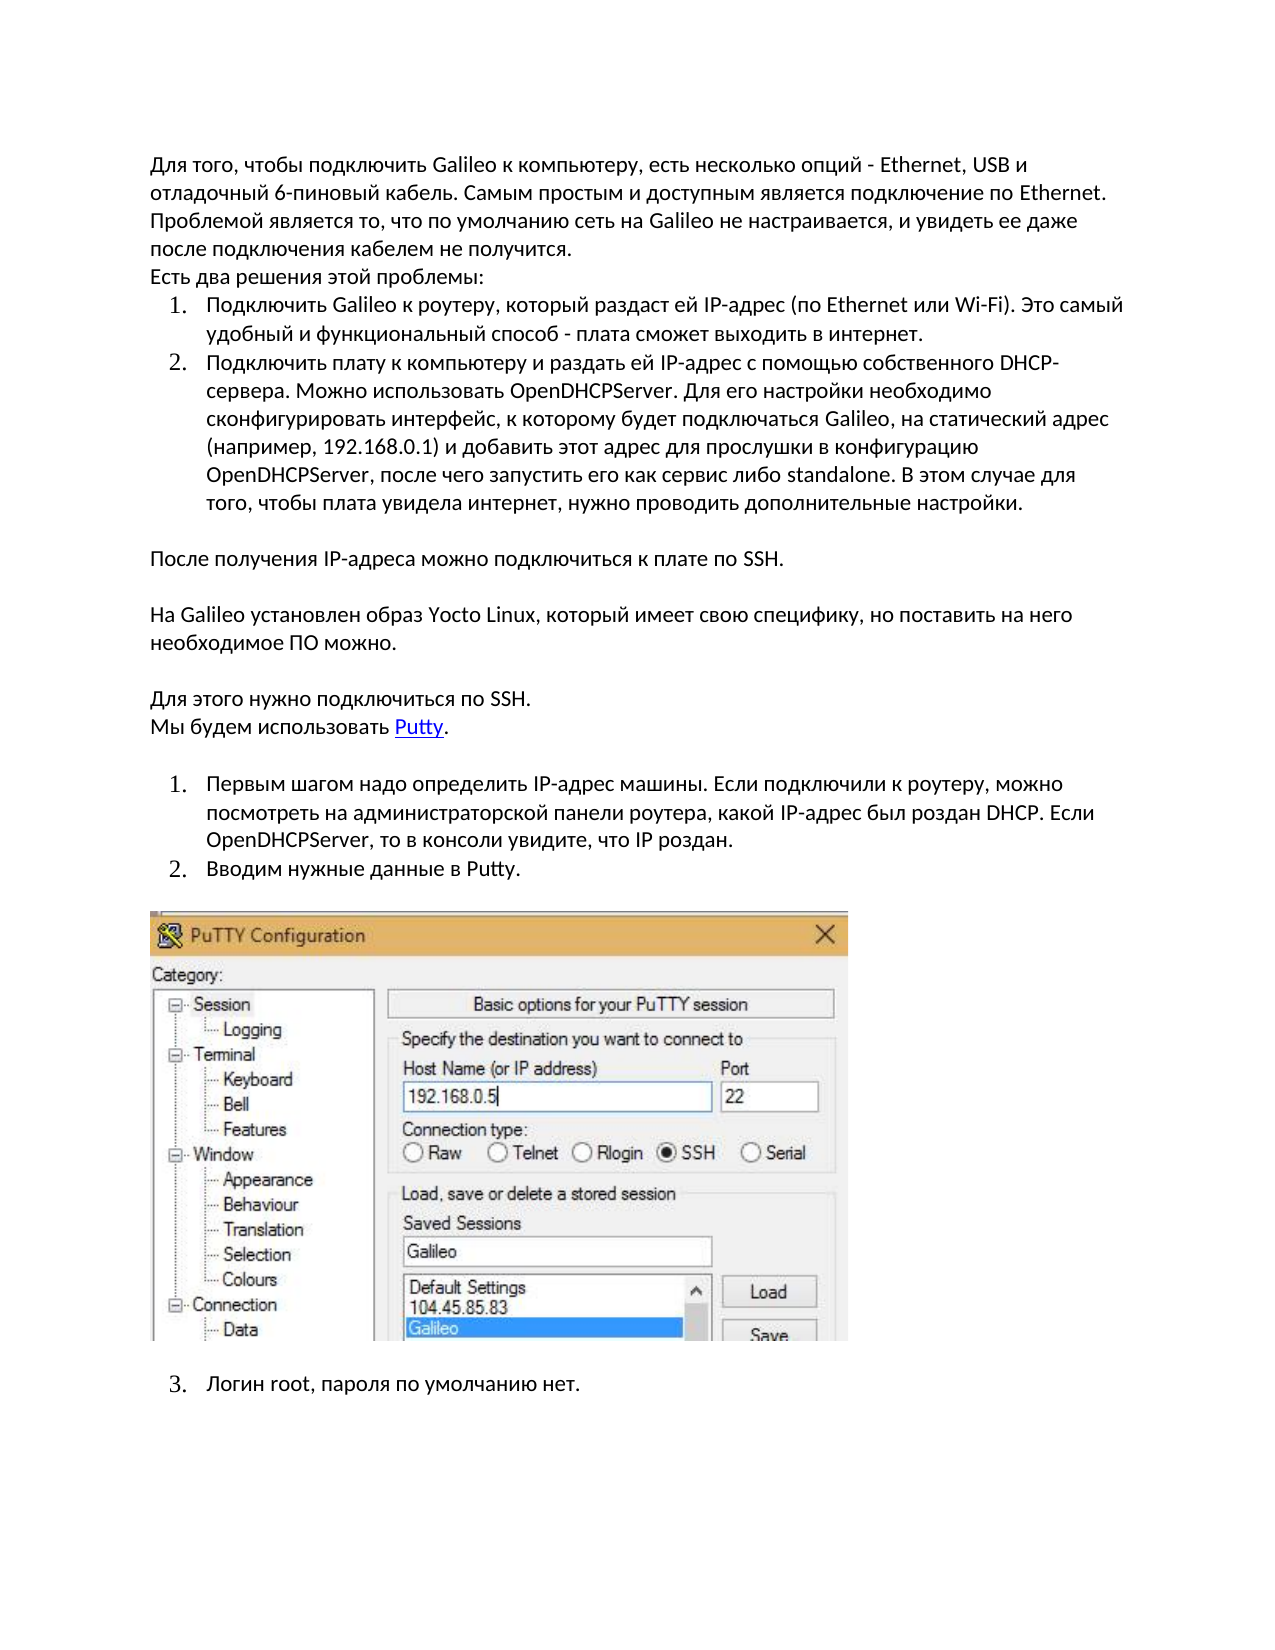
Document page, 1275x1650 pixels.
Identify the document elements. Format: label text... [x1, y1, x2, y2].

list Подключить плату к компьютеру и раздать ей IP-адрес с помощью собственного DHCP-сервера. Можно использовать OpenDHCPServer. Для его настройки необходимо сконфигурировать интерфейс, к которому будет подключаться Galileo, на статический адрес (например, 192.168.0.1) и добавить этот адрес для прослушки в конфигурацию OpenDHCPServer, после чего запустить его как сервис либо standalone. В этом случае для того, чтобы плата увидела интернет, нужно проводить дополнительные настройки. [169, 347, 1125, 516]
text На Galileo установлен образ Yocto Linux, который имеет свою специфику, но поставить на него необходимое ПО можно. [150, 600, 1125, 656]
picture [150, 911, 849, 1341]
text Проблемой является то, что по умолчанию сеть на Galileo не настраивается, и увидеть ее даже после подключения кабелем не получится. [150, 206, 1125, 262]
text Мы будем использовать Putty. [150, 712, 1125, 741]
list Первым шагом надо определить IP-адрес машины. Если подключили к роутеру, можно посмотреть на администраторской панели роутера, какой IP-адрес был роздан DHCP. Если OpenDHCPServer, то в консоли увидите, что IP роздан. [169, 768, 1125, 854]
text Есть два решения этой проблемы: [150, 262, 1125, 290]
list Логин root, пароля по умолчанию нет. [169, 1369, 1125, 1398]
list Вводим нужные данные в Putty. [169, 854, 1125, 883]
text Для того, чтобы подключить Galileo к компьютеру, есть несколько опций - Ethernet, USB и отладочный 6-пиновый кабель. Самым простым и доступным является подключение по Ethernet. [150, 150, 1125, 206]
text После получения IP-адреса можно подключиться к плате по SSH. [150, 544, 1125, 572]
list Подключить Galileo к роутеру, который раздаст ей IP-адрес (по Ethernet или Wi-Fi). Это самый удобный и функциональный способ - плата сможет выходить в интернет. [169, 290, 1125, 347]
text Для этого нужно подключиться по SSH. [150, 684, 1125, 712]
